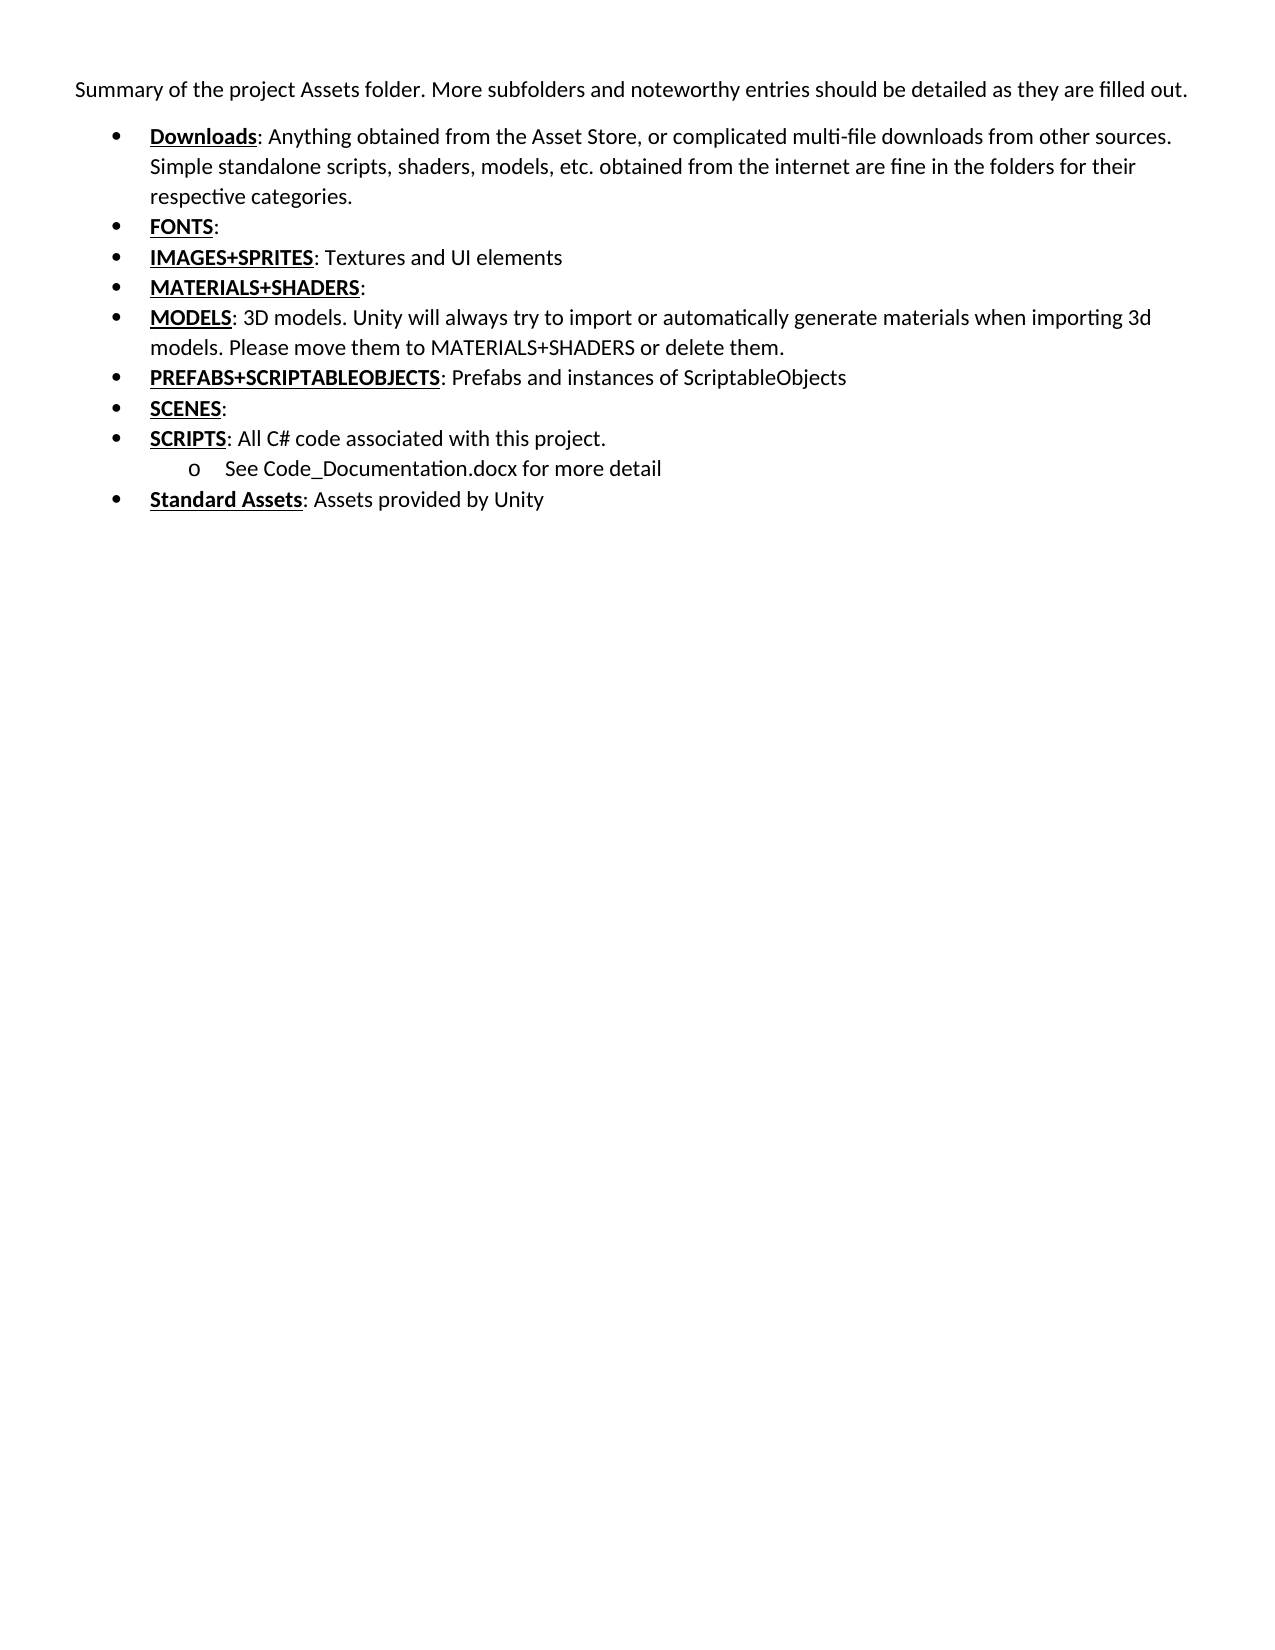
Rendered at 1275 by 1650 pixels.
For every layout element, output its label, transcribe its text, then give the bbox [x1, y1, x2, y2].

list MATERIALS+SHADERS: [112, 273, 1200, 301]
text Summary of the project Assets folder. More subfolders and noteworthy entries should be detailed as they are filled out. [75, 75, 1200, 103]
list Standard Assets: Assets provided by Unity [112, 486, 1200, 514]
list Downloads: Anything obtained from the Asset Store, or complicated multi-file downloads from other sources. Simple standalone scripts, shaders, models, etc. obtained from the internet are fine in the folders for their respective categories. [112, 122, 1200, 210]
list IMAGES+SPRITES: Textures and UI elements [112, 243, 1200, 271]
list PREFABS+SCRIPTABLEOBJECTS: Prefabs and instances of ScriptableObjects [112, 363, 1200, 392]
list SCRIPTS: All C# code associated with this project. [112, 424, 1200, 452]
list FONTS: [112, 212, 1200, 241]
list SCENES: [112, 394, 1200, 422]
list See Code_Documentation.docx for more detail [187, 454, 1200, 483]
list MODELS: 3D models. Unity will always try to import or automatically generate materials when importing 3d models. Please move them to MATERIALS+SHADERS or delete them. [112, 303, 1200, 361]
